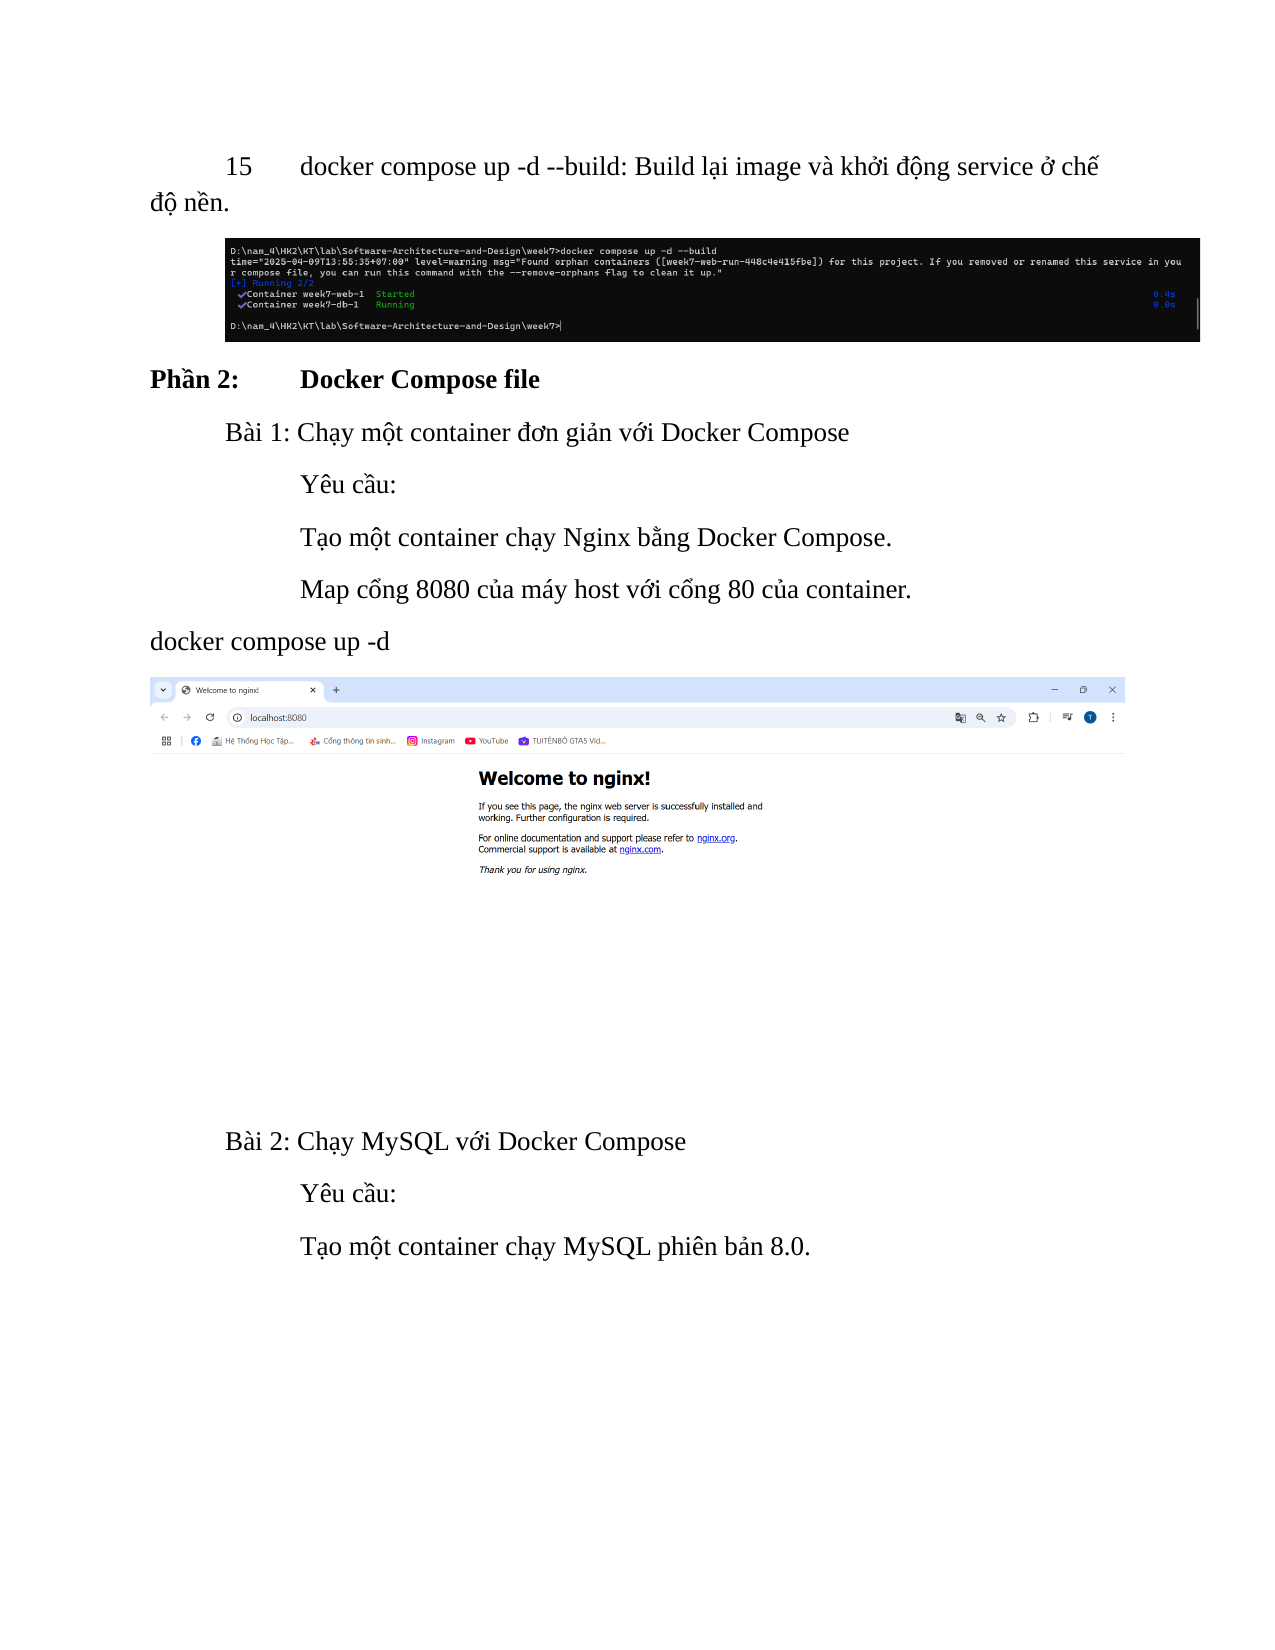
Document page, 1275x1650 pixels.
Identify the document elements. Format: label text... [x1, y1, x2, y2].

text Tạo một container chạy Nginx bằng Docker Compose. [150, 521, 1125, 552]
text Bài 2: Chạy MySQL với Docker Compose [150, 1125, 1125, 1156]
text Tạo một container chạy MySQL phiên bản 8.0. [150, 1230, 1125, 1261]
text Map cổng 8080 của máy host với cổng 80 của container. [150, 573, 1125, 604]
text Bài 1: Chạy một container đơn giản với Docker Compose [150, 416, 1125, 447]
text Phần 2: Docker Compose file [150, 363, 1125, 395]
picture [150, 677, 1125, 1051]
picture [225, 238, 1200, 342]
text Yêu cầu: [150, 468, 1125, 499]
text docker compose up -d [150, 626, 1125, 657]
text 15 docker compose up -d --build: Build lại image và khởi động service ở chế độ nền. [150, 150, 1125, 217]
text Yêu cầu: [150, 1178, 1125, 1209]
